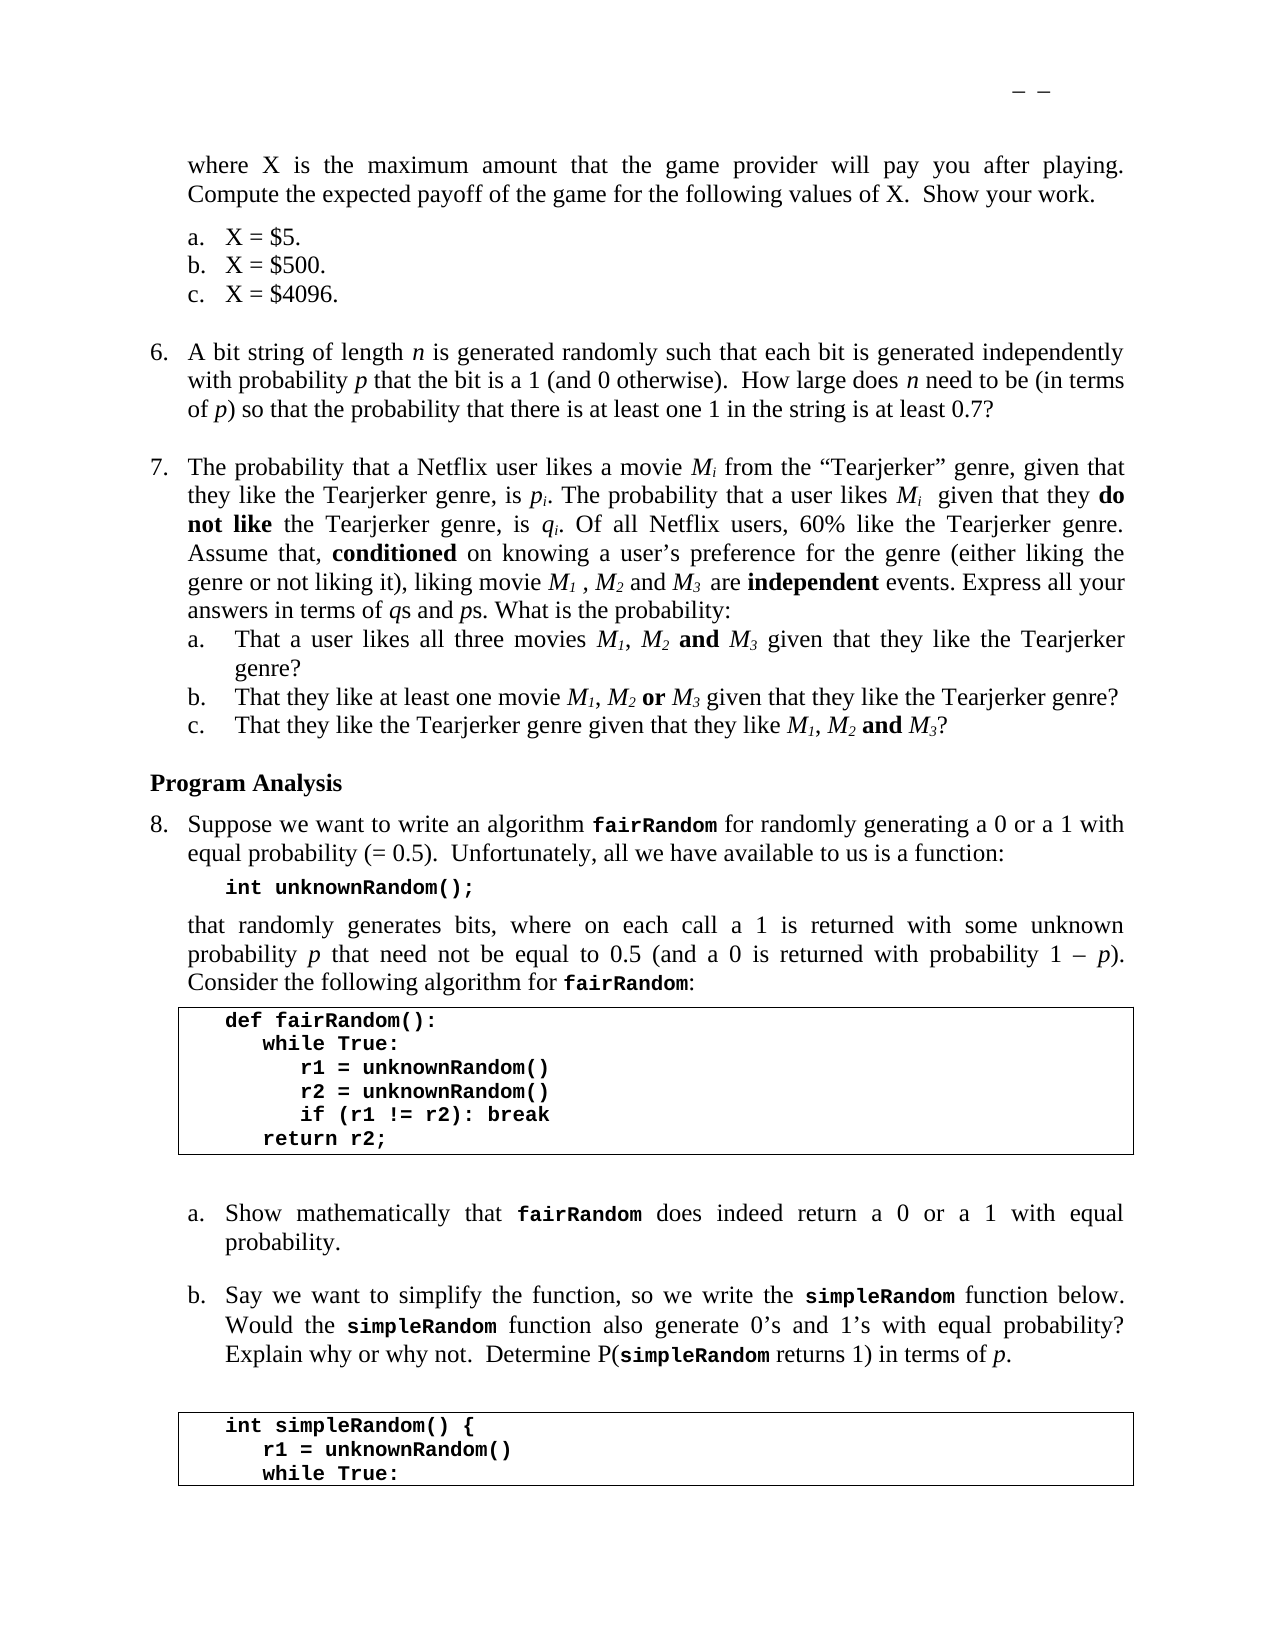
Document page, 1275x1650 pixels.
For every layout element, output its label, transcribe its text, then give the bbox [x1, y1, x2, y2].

list Suppose we want to write an algorithm fairRandom for randomly generating a 0 or a 1 with equal probability (= 0.5). Unfortunately, all we have available to us is a function: [150, 809, 1125, 867]
text int simpleRandom() { [179, 1413, 1133, 1436]
list X = $5. [187, 222, 1125, 251]
text if (r1 != r2): break [179, 1101, 1133, 1125]
text r2 = unknownRandom() [179, 1078, 1133, 1101]
text r1 = unknownRandom() [179, 1436, 1133, 1459]
list Show mathematically that fairRandom does indeed return a 0 or a 1 with equal probability. [187, 1198, 1125, 1256]
list That a user likes all three movies M1, M2 and M3 given that they like the Tearjerker genre? [187, 624, 1125, 682]
list That they like the Tearjerker genre given that they like M1, M2 and M3? [187, 711, 1125, 739]
text that randomly generates bits, where on each call a 1 is returned with some unknown probability p that need not be equal to 0.5 (and a 0 is returned with probability 1 – p). Consider the following algorithm for fairRandom: [187, 910, 1125, 997]
list X = $500. [187, 251, 1125, 279]
text int unknownRandom(); [187, 877, 1125, 900]
list A bit string of length n is generated randomly such that each bit is generated independently with probability p that the bit is a 1 (and 0 otherwise). How large does n need to be (in terms of p) so that the probability that there is at least one 1 in the string is at least 0.7? [150, 337, 1125, 423]
text while True: [179, 1459, 1133, 1485]
text r1 = unknownRandom() [179, 1054, 1133, 1078]
text return r2; [179, 1125, 1133, 1154]
text Program Analysis [150, 768, 1125, 797]
list The probability that a Netflix user likes a movie Mi from the “Tearjerker” genre, given that they like the Tearjerker genre, is pi. The probability that a user likes Mi given that they do not like the Tearjerker genre, is qi. Of all Netflix users, 60% like the Tearjerker genre. Assume that, conditioned on knowing a user’s preference for the genre (either liking the genre or not liking it), liking movie M1 , M2 and M3 are independent events. Express all your answers in terms of qs and ps. What is the probability: [150, 452, 1125, 624]
list That they like at least one movie M1, M2 or M3 given that they like the Tearjerker genre? [187, 682, 1125, 711]
text while True: [179, 1030, 1133, 1054]
text def fairRandom(): [179, 1008, 1133, 1030]
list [150, 150, 1125, 207]
list X = $4096. [187, 279, 1125, 308]
list Say we want to simplify the function, so we write the simpleRandom function below. Would the simpleRandom function also generate 0’s and 1’s with equal probability? Explain why or why not. Determine P(simpleRandom returns 1) in terms of p. [187, 1280, 1125, 1369]
